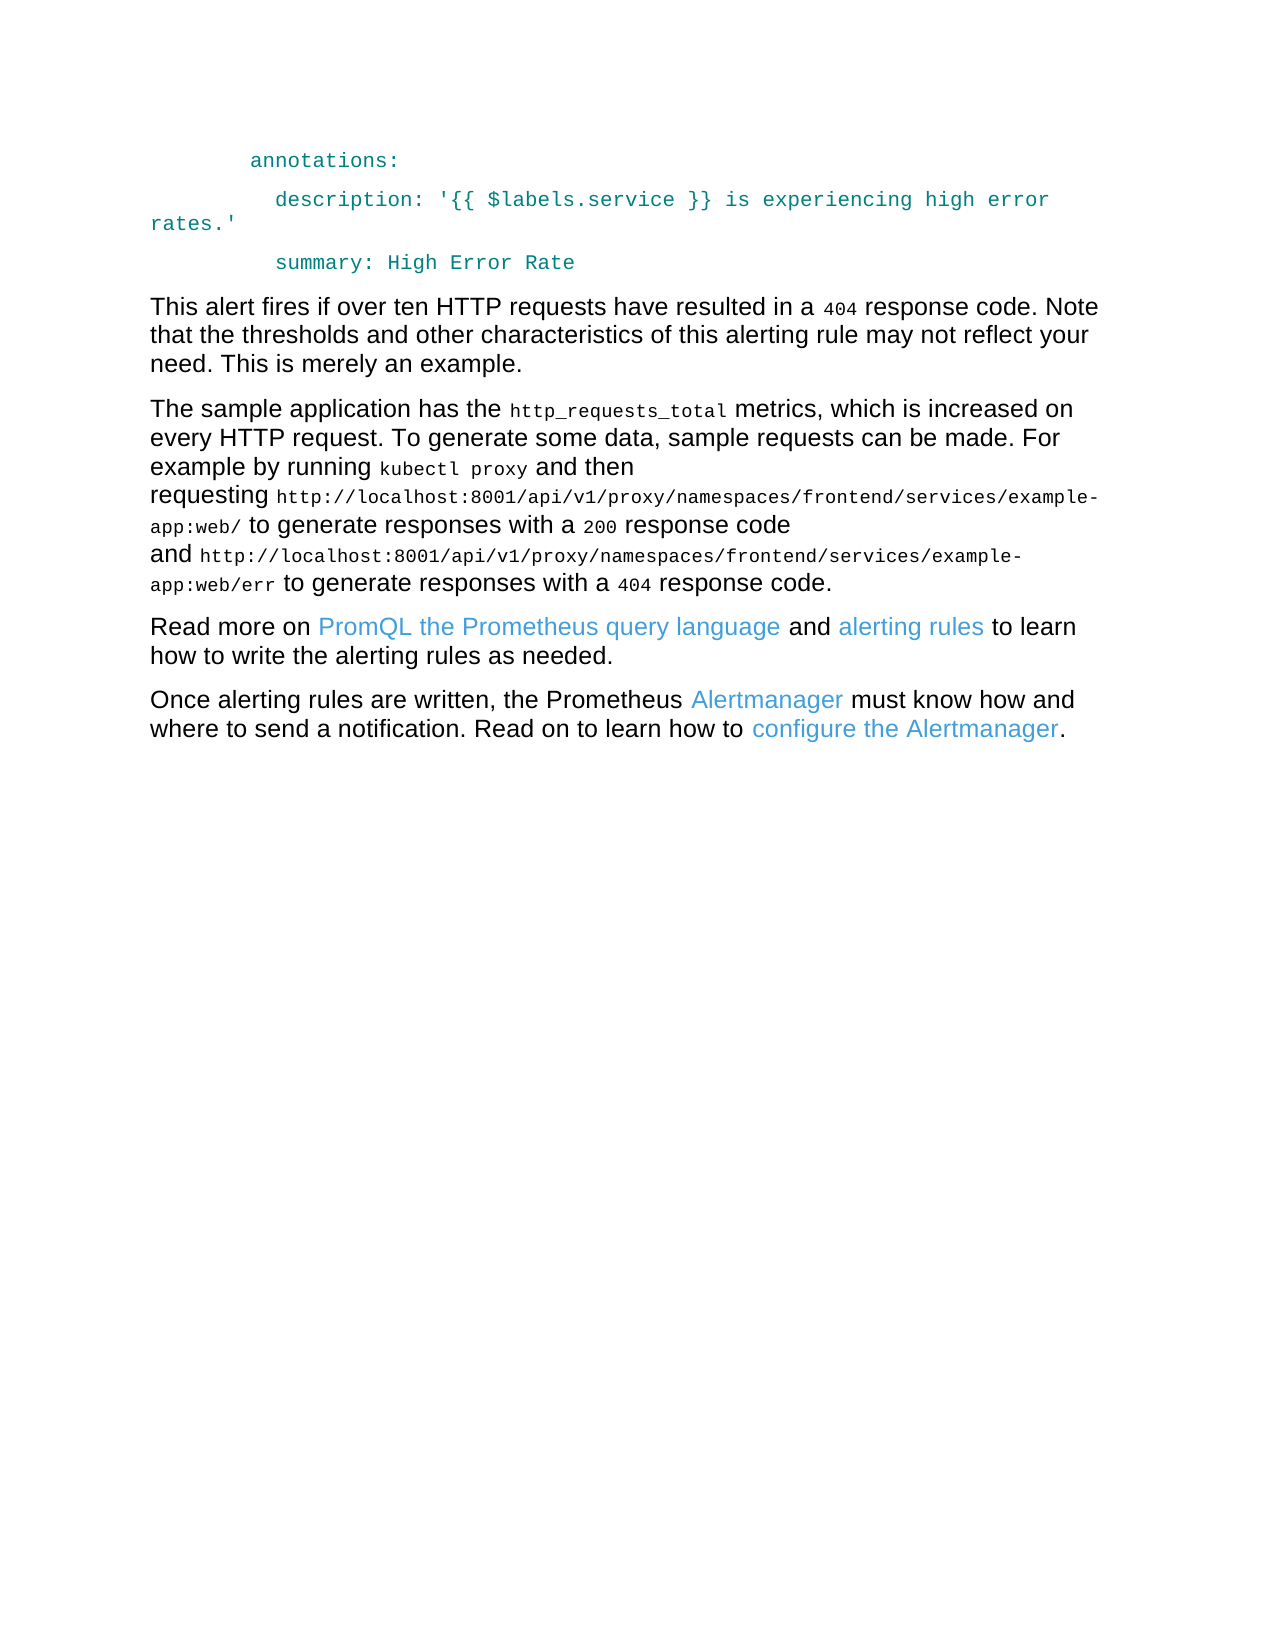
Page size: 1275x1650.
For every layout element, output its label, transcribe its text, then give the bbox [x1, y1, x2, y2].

text The sample application has the http_requests_total metrics, which is increased on every HTTP request. To generate some data, sample requests can be made. For example by running kubectl proxy and then requesting http://localhost:8001/api/v1/proxy/namespaces/frontend/services/example-app:web/ to generate responses with a 200 response code and http://localhost:8001/api/v1/proxy/namespaces/frontend/services/example-app:web/err to generate responses with a 404 response code. [150, 394, 1125, 597]
text This alert fires if over ten HTTP requests have resulted in a 404 response code. Note that the thresholds and other characteristics of this alerting rule may not reflect your need. This is merely an example. [150, 291, 1125, 378]
text summary: High Error Rate [150, 252, 1125, 276]
text description: '{{ $labels.service }} is experiencing high error rates.' [150, 189, 1125, 237]
text annotations: [150, 150, 1125, 174]
text Read more on PromQL the Prometheus query language and alerting rules to learn how to write the alerting rules as needed. [150, 612, 1125, 670]
text Once alerting rules are written, the Prometheus Alertmanager must know how and where to send a notification. Read on to learn how to configure the Alertmanager. [150, 686, 1125, 743]
